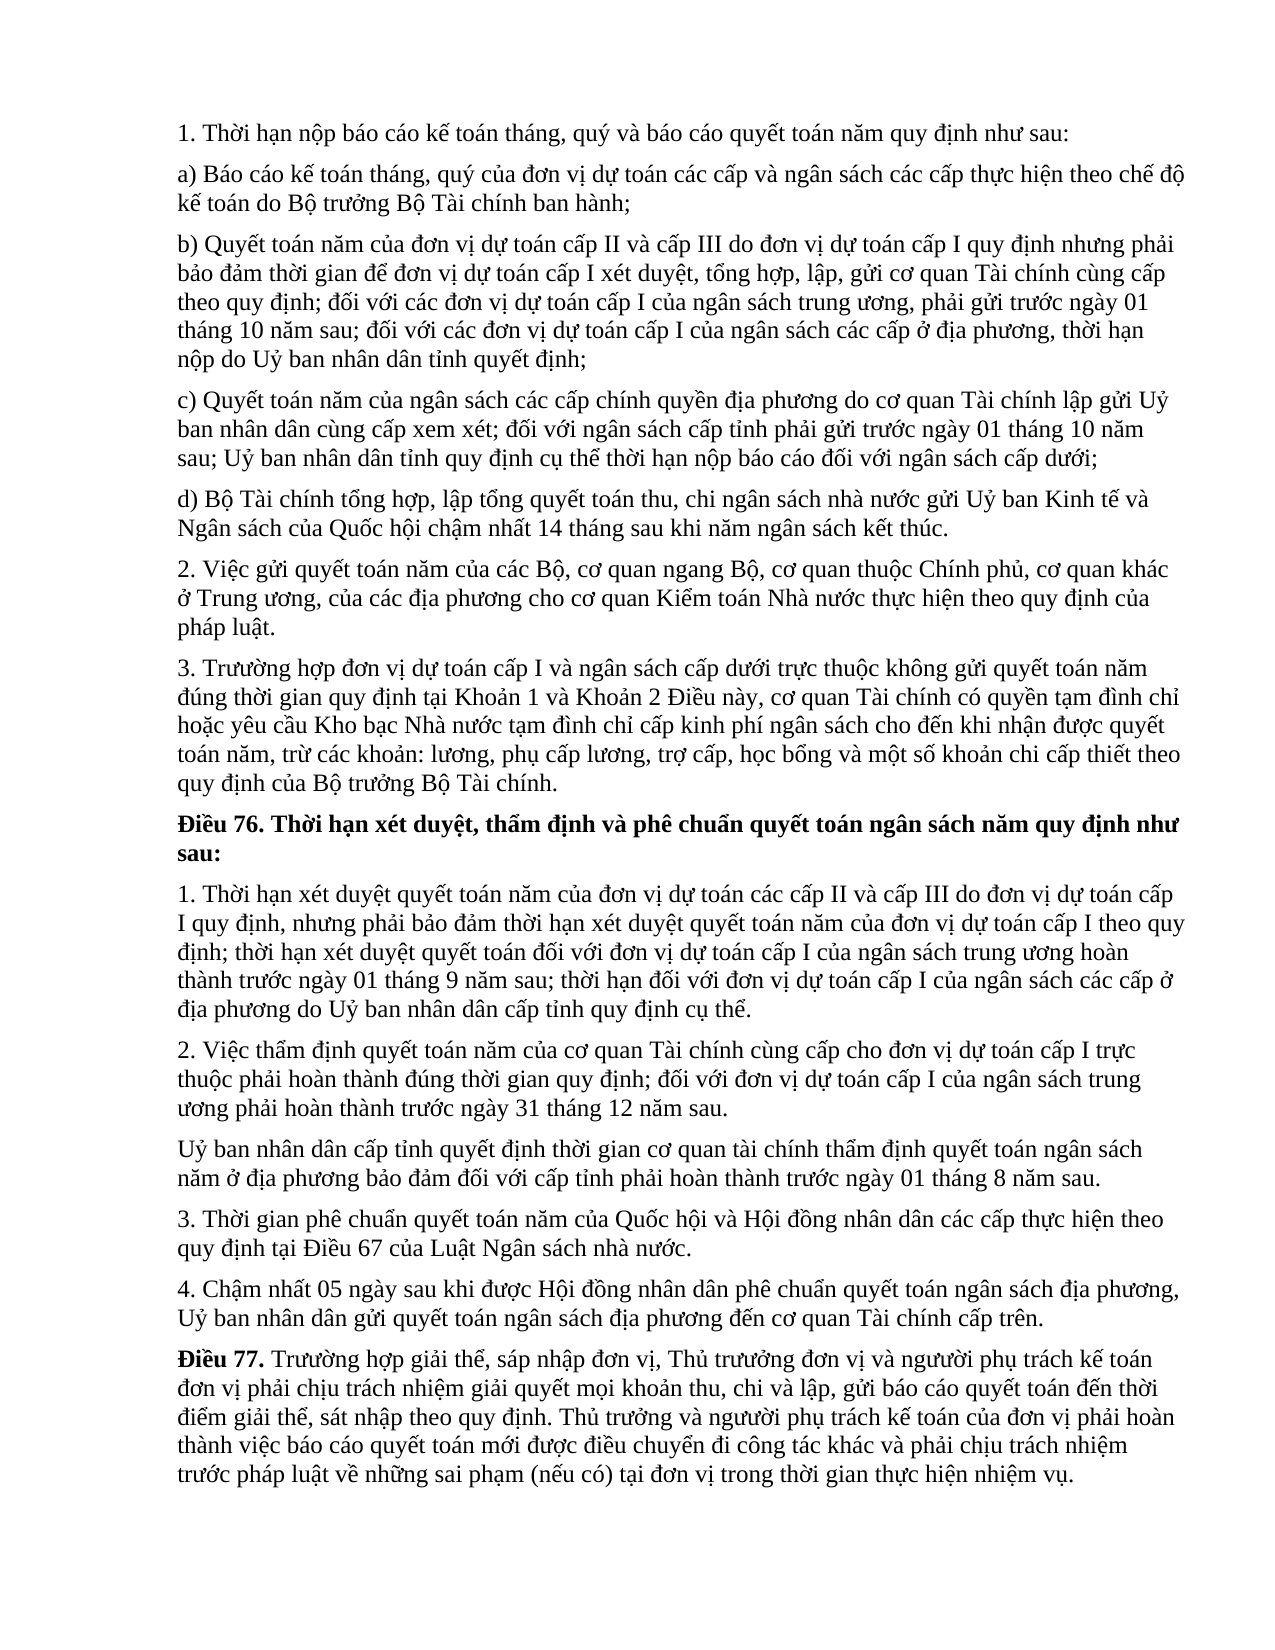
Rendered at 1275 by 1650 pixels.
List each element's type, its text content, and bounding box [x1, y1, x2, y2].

text 2. Việc thẩm định quyết toán năm của cơ quan Tài chính cùng cấp cho đơn vị dự toán cấp I trực thuộc phải hoàn thành đúng thời gian quy định; đối với đơn vị dự toán cấp I của ngân sách trung ương phải hoàn thành trước ngày 31 tháng 12 năm sau. [177, 1036, 1186, 1122]
text 1. Thời hạn xét duyệt quyết toán năm của đơn vị dự toán các cấp II và cấp III do đơn vị dự toán cấp I quy định, nhưng phải bảo đảm thời hạn xét duyệt quyết toán năm của đơn vị dự toán cấp I theo quy định; thời hạn xét duyệt quyết toán đối với đơn vị dự toán cấp I của ngân sách trung ương hoàn thành trước ngày 01 tháng 9 năm sau; thời hạn đối với đơn vị dự toán cấp I của ngân sách các cấp ở địa phương do Uỷ ban nhân dân cấp tỉnh quy định cụ thể. [177, 879, 1186, 1023]
text 1. Thời hạn nộp báo cáo kế toán tháng, quý và báo cáo quyết toán năm quy định như sau: [177, 118, 1186, 147]
text b) Quyết toán năm của đơn vị dự toán cấp II và cấp III do đơn vị dự toán cấp I quy định nhưng phải bảo đảm thời gian để đơn vị dự toán cấp I xét duyệt, tổng hợp, lập, gửi cơ quan Tài chính cùng cấp theo quy định; đối với các đơn vị dự toán cấp I của ngân sách trung ương, phải gửi trước ngày 01 tháng 10 năm sau; đối với các đơn vị dự toán cấp I của ngân sách các cấp ở địa phương, thời hạn nộp do Uỷ ban nhân dân tỉnh quyết định; [177, 229, 1186, 373]
text c) Quyết toán năm của ngân sách các cấp chính quyền địa phương do cơ quan Tài chính lập gửi Uỷ ban nhân dân cùng cấp xem xét; đối với ngân sách cấp tỉnh phải gửi trước ngày 01 tháng 10 năm sau; Uỷ ban nhân dân tỉnh quy định cụ thể thời hạn nộp báo cáo đối với ngân sách cấp dưới; [177, 386, 1186, 472]
text 4. Chậm nhất 05 ngày sau khi được Hội đồng nhân dân phê chuẩn quyết toán ngân sách địa phương, Uỷ ban nhân dân gửi quyết toán ngân sách địa phương đến cơ quan Tài chính cấp trên. [177, 1274, 1186, 1332]
text d) Bộ Tài chính tổng hợp, lập tổng quyết toán thu, chi ngân sách nhà nước gửi Uỷ ban Kinh tế và Ngân sách của Quốc hội chậm nhất 14 tháng sau khi năm ngân sách kết thúc. [177, 484, 1186, 542]
text Điều 77. Trưường hợp giải thể, sáp nhập đơn vị, Thủ trưưởng đơn vị và ngưười phụ trách kế toán đơn vị phải chịu trách nhiệm giải quyết mọi khoản thu, chi và lập, gửi báo cáo quyết toán đến thời điểm giải thể, sát nhập theo quy định. Thủ trưởng và ngưười phụ trách kế toán của đơn vị phải hoàn thành việc báo cáo quyết toán mới được điều chuyển đi công tác khác và phải chịu trách nhiệm trước pháp luật về những sai phạm (nếu có) tại đơn vị trong thời gian thực hiện nhiệm vụ. [177, 1344, 1186, 1488]
text Uỷ ban nhân dân cấp tỉnh quyết định thời gian cơ quan tài chính thẩm định quyết toán ngân sách năm ở địa phương bảo đảm đối với cấp tỉnh phải hoàn thành trước ngày 01 tháng 8 năm sau. [177, 1134, 1186, 1192]
text 3. Trưường hợp đơn vị dự toán cấp I và ngân sách cấp dưới trực thuộc không gửi quyết toán năm đúng thời gian quy định tại Khoản 1 và Khoản 2 Điều này, cơ quan Tài chính có quyền tạm đình chỉ hoặc yêu cầu Kho bạc Nhà nước tạm đình chỉ cấp kinh phí ngân sách cho đến khi nhận được quyết toán năm, trừ các khoản: lương, phụ cấp lương, trợ cấp, học bổng và một số khoản chi cấp thiết theo quy định của Bộ trưởng Bộ Tài chính. [177, 653, 1186, 797]
text 3. Thời gian phê chuẩn quyết toán năm của Quốc hội và Hội đồng nhân dân các cấp thực hiện theo quy định tại Điều 67 của Luật Ngân sách nhà nước. [177, 1204, 1186, 1262]
text 2. Việc gửi quyết toán năm của các Bộ, cơ quan ngang Bộ, cơ quan thuộc Chính phủ, cơ quan khác ở Trung ương, của các địa phương cho cơ quan Kiểm toán Nhà nước thực hiện theo quy định của pháp luật. [177, 554, 1186, 641]
text a) Báo cáo kế toán tháng, quý của đơn vị dự toán các cấp và ngân sách các cấp thực hiện theo chế độ kế toán do Bộ trưởng Bộ Tài chính ban hành; [177, 159, 1186, 217]
text Điều 76. Thời hạn xét duyệt, thẩm định và phê chuẩn quyết toán ngân sách năm quy định như sau: [177, 809, 1186, 867]
